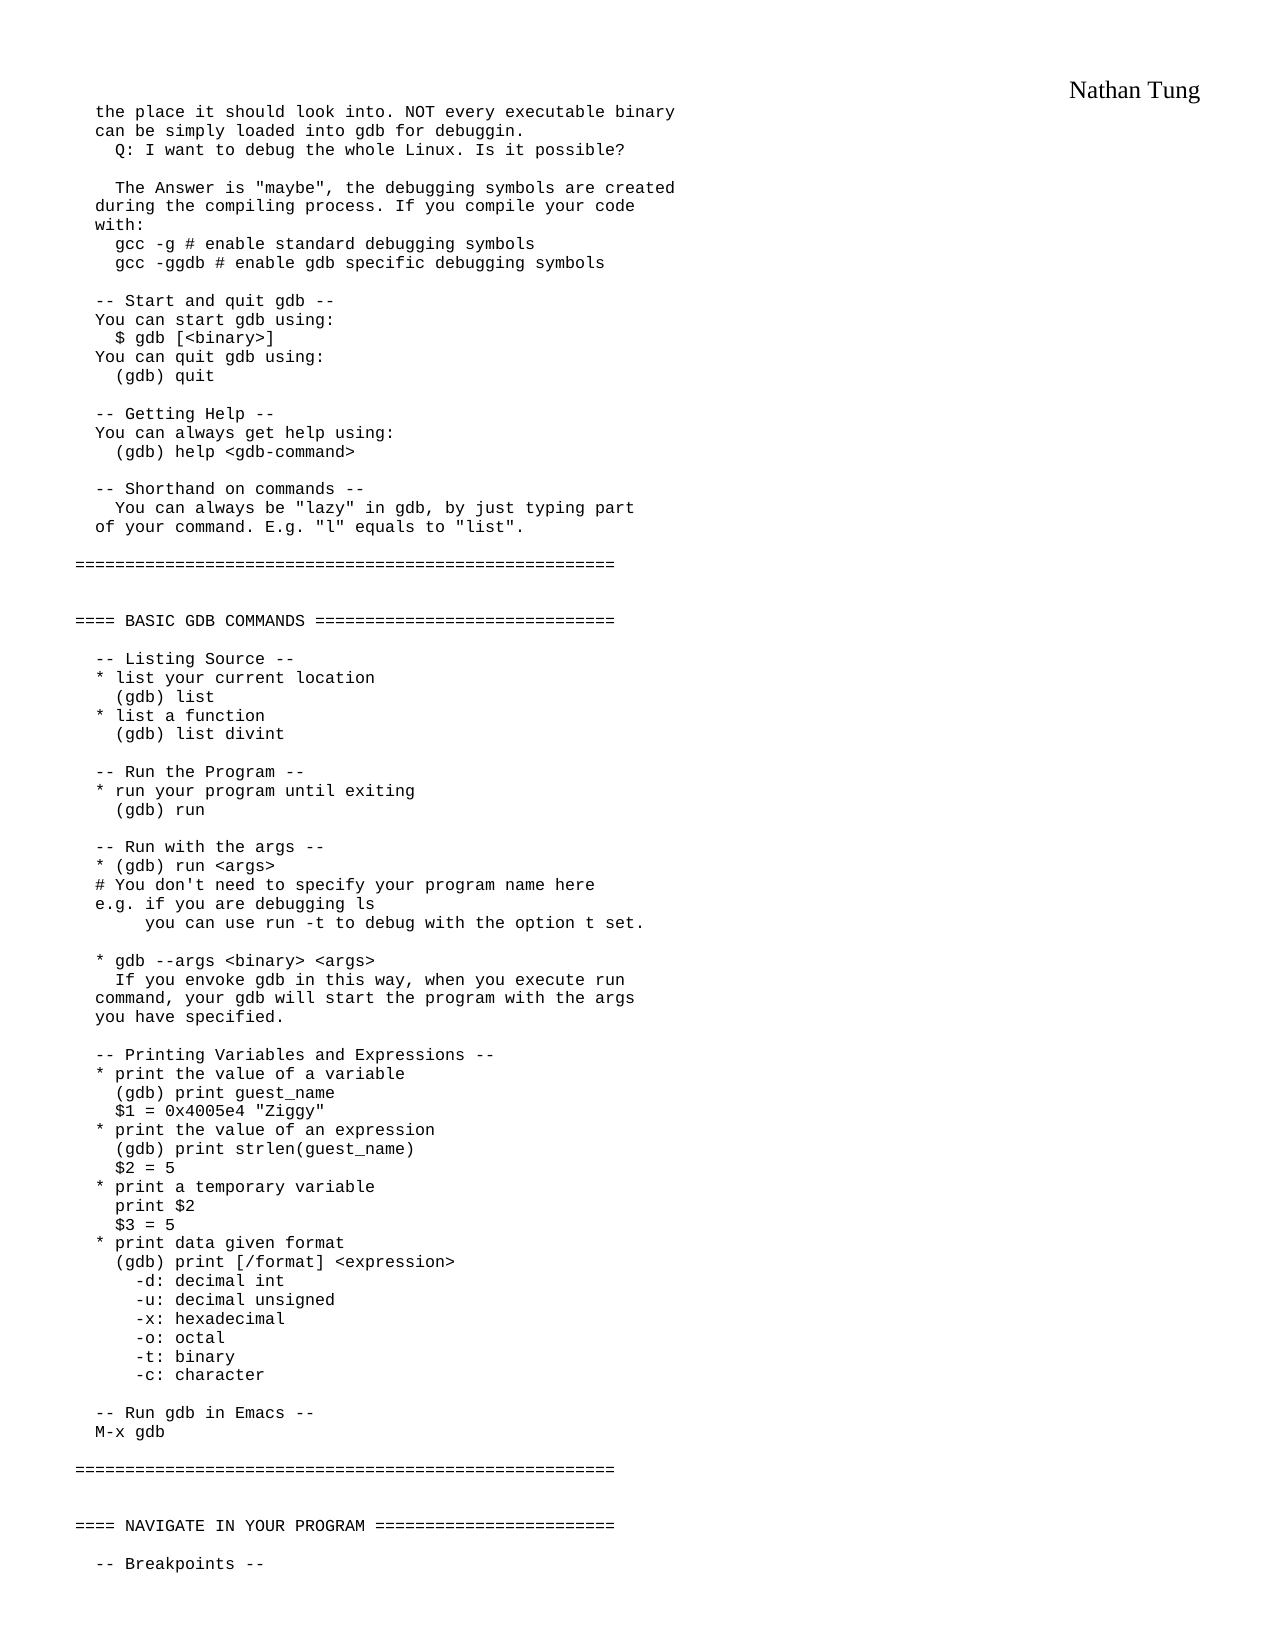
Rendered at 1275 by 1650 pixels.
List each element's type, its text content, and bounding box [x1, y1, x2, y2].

text e.g. if you are debugging ls [75, 896, 1200, 914]
text -c: character [75, 1367, 1200, 1386]
text $2 = 5 [75, 1159, 1200, 1178]
text gcc -ggdb # enable gdb specific debugging symbols [75, 254, 1200, 273]
text you have specified. [75, 1009, 1200, 1028]
text You can always get help using: [75, 424, 1200, 443]
text You can always be "lazy" in gdb, by just typing part [75, 500, 1200, 518]
text * list a function [75, 707, 1200, 726]
text * print a temporary variable [75, 1178, 1200, 1197]
text * run your program until exiting [75, 782, 1200, 801]
text -- Listing Source -- [75, 651, 1200, 669]
text can be simply loaded into gdb for debuggin. [75, 123, 1200, 141]
text (gdb) list divint [75, 726, 1200, 745]
text * list your current location [75, 669, 1200, 688]
text (gdb) quit [75, 368, 1200, 387]
text # You don't need to specify your program name here [75, 877, 1200, 896]
text (gdb) list [75, 688, 1200, 707]
text ==== NAVIGATE IN YOUR PROGRAM ======================== [75, 1518, 1200, 1537]
text gcc -g # enable standard debugging symbols [75, 236, 1200, 254]
text -- Run with the args -- [75, 839, 1200, 858]
text Q: I want to debug the whole Linux. Is it possible? [75, 141, 1200, 160]
text You can start gdb using: [75, 311, 1200, 330]
text ==== BASIC GDB COMMANDS ============================== [75, 613, 1200, 632]
text -d: decimal int [75, 1273, 1200, 1292]
text * print the value of a variable [75, 1065, 1200, 1084]
text the place it should look into. NOT every executable binary [75, 104, 1200, 123]
text command, your gdb will start the program with the args [75, 990, 1200, 1009]
text * print data given format [75, 1235, 1200, 1254]
text during the compiling process. If you compile your code [75, 198, 1200, 217]
text The Answer is "maybe", the debugging symbols are created [75, 179, 1200, 198]
text (gdb) print strlen(guest_name) [75, 1141, 1200, 1159]
text * print the value of an expression [75, 1122, 1200, 1141]
text * gdb --args <binary> <args> [75, 952, 1200, 971]
text -t: binary [75, 1348, 1200, 1367]
text (gdb) help <gdb-command> [75, 443, 1200, 462]
text (gdb) print [/format] <expression> [75, 1254, 1200, 1273]
text print $2 [75, 1197, 1200, 1216]
text ====================================================== [75, 1461, 1200, 1480]
text You can quit gdb using: [75, 349, 1200, 368]
text -- Printing Variables and Expressions -- [75, 1046, 1200, 1065]
text -- Run the Program -- [75, 764, 1200, 782]
text If you envoke gdb in this way, when you execute run [75, 971, 1200, 990]
text -x: hexadecimal [75, 1310, 1200, 1329]
text M-x gdb [75, 1423, 1200, 1442]
text * (gdb) run <args> [75, 858, 1200, 877]
text -- Getting Help -- [75, 405, 1200, 424]
text $1 = 0x4005e4 "Ziggy" [75, 1103, 1200, 1122]
text $3 = 5 [75, 1216, 1200, 1235]
text of your command. E.g. "l" equals to "list". [75, 518, 1200, 537]
text -- Shorthand on commands -- [75, 481, 1200, 500]
text -u: decimal unsigned [75, 1292, 1200, 1310]
text ====================================================== [75, 556, 1200, 575]
text with: [75, 217, 1200, 236]
text -- Run gdb in Emacs -- [75, 1405, 1200, 1423]
text -- Breakpoints -- [75, 1556, 1200, 1574]
text -o: octal [75, 1329, 1200, 1348]
text (gdb) run [75, 801, 1200, 820]
text $ gdb [<binary>] [75, 330, 1200, 349]
text (gdb) print guest_name [75, 1084, 1200, 1103]
text -- Start and quit gdb -- [75, 292, 1200, 311]
text you can use run -t to debug with the option t set. [75, 914, 1200, 933]
